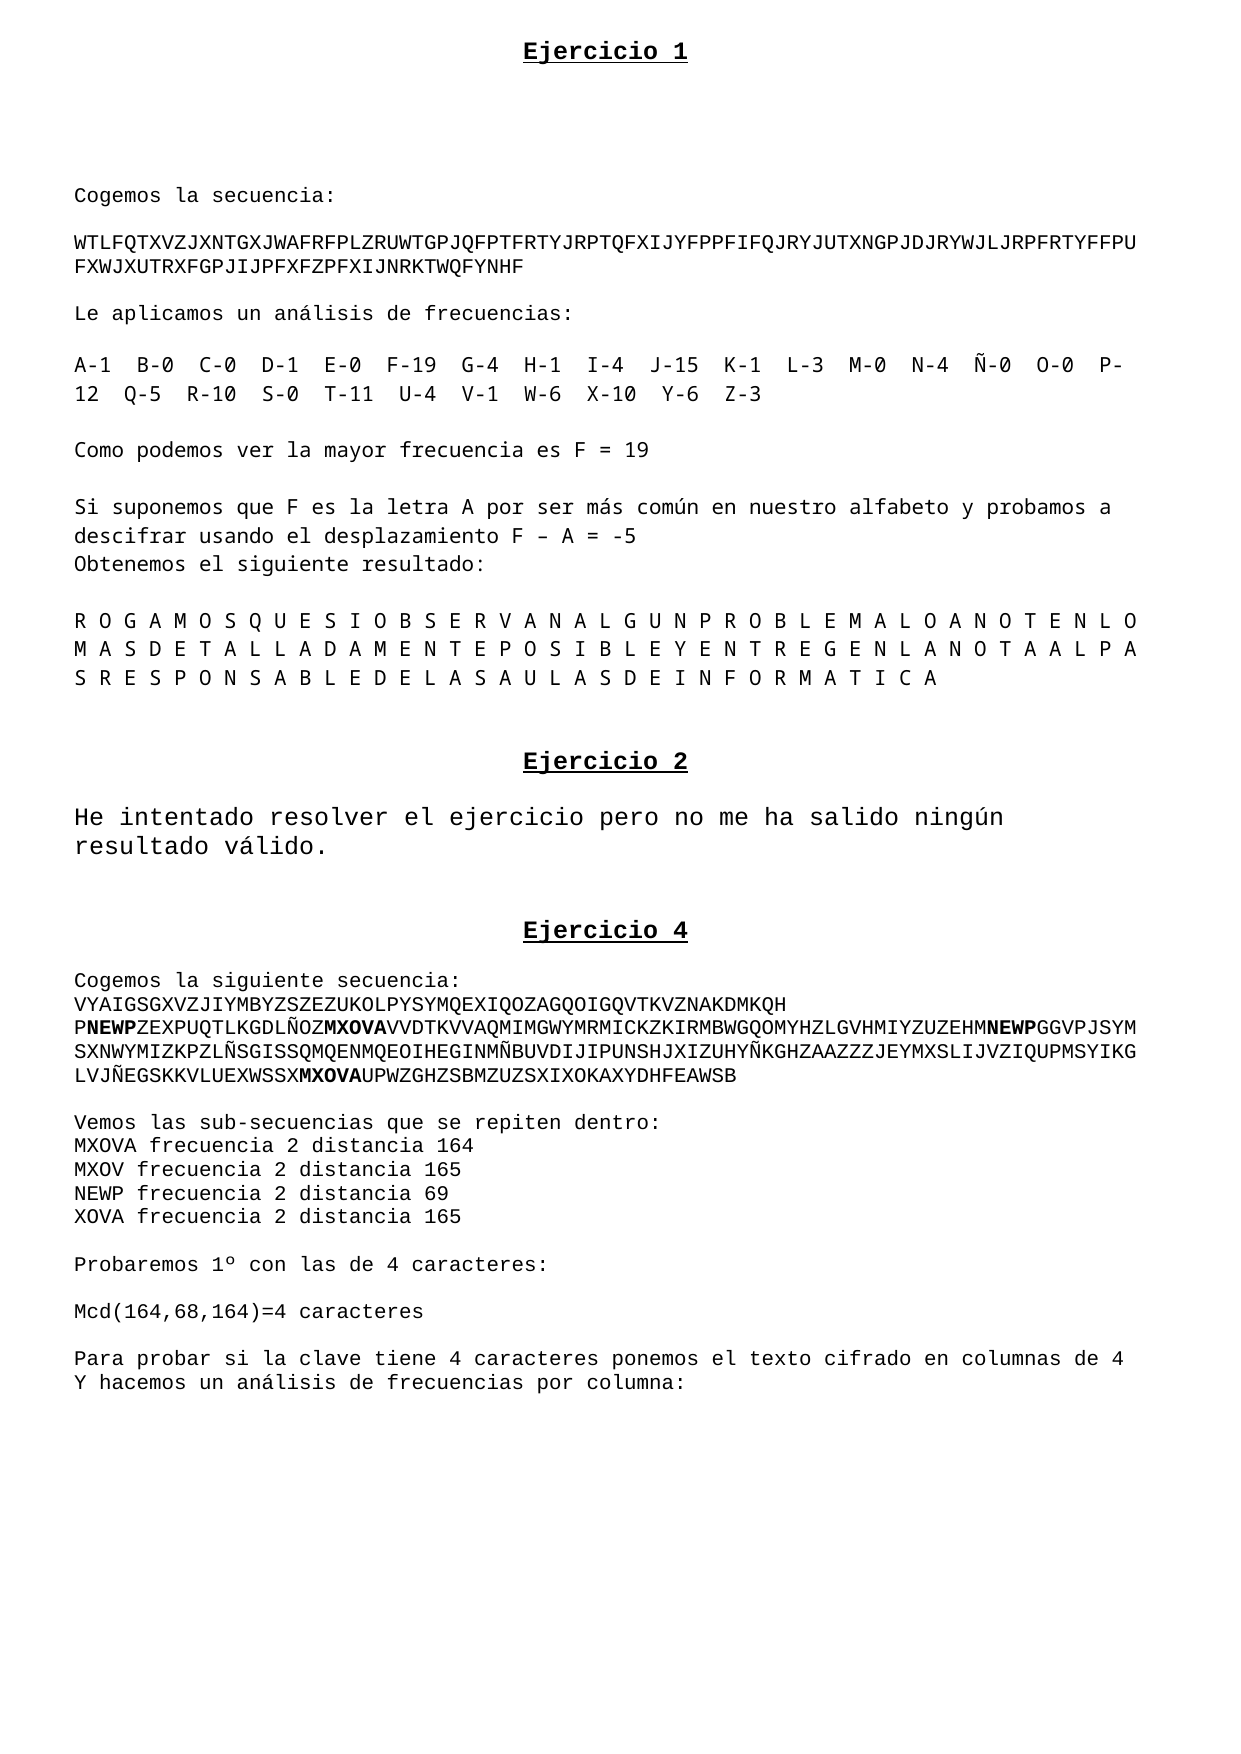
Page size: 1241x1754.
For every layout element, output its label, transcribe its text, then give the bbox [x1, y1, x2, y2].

text XOVA frecuencia 2 distancia 165 [74, 1206, 1137, 1230]
text Obtenemos el siguiente resultado: [74, 549, 1137, 578]
text NEWP frecuencia 2 distancia 69 [74, 1183, 1137, 1206]
text MXOV frecuencia 2 distancia 165 [74, 1159, 1137, 1183]
text MXOVA frecuencia 2 distancia 164 [74, 1136, 1137, 1159]
text He intentado resolver el ejercicio pero no me ha salido ningún resultado válido. [74, 805, 1137, 862]
text Ejercicio 4 [74, 918, 1137, 946]
text Probaremos 1º con las de 4 caracteres: [74, 1254, 1137, 1277]
text Como podemos ver la mayor frecuencia es F = 19 [74, 435, 1137, 464]
text Ejercicio 2 [74, 748, 1137, 777]
text VYAIGSGXVZJIYMBYZSZEZUKOLPYSYMQEXIQOZAGQOIGQVTKVZNAKDMKQHPNEWPZEXPUQTLKGDLÑOZMXOVAVVDTKVVAQMIMGWYMRMICKZKIRMBWGQOMYHZLGVHMIYZUZEHMNEWPGGVPJSYMSXNWYMIZKPZLÑSGISSQMQENMQEOIHEGINMÑBUVDIJIPUNSHJXIZUHYÑKGHZAAZZZJEYMXSLIJVZIQUPMSYIKGLVJÑEGSKKVLUEXWSSXMXOVAUPWZGHZSBMZUZSXIXOKAXYDHFEAWSB [74, 994, 1137, 1088]
text R O G A M O S Q U E S I O B S E R V A N A L G U N P R O B L E M A L O A N O T E N L O M A S D E T A L L A D A M E N T E P O S I B L E Y E N T R E G E N L A N O T A A L P A S R E S P O N S A B L E D E L A S A U L A S D E I N F O R M A T I C A [74, 606, 1137, 691]
text Cogemos la siguiente secuencia: [74, 970, 1137, 994]
text WTLFQTXVZJXNTGXJWAFRFPLZRUWTGPJQFPTFRTYJRPTQFXIJYFPPFIFQJRYJUTXNGPJDJRYWJLJRPFRTYFFPUFXWJXUTRXFGPJIJPFXFZPFXIJNRKTWQFYNHF [74, 232, 1137, 279]
text Para probar si la clave tiene 4 caracteres ponemos el texto cifrado en columnas de 4 [74, 1348, 1137, 1372]
text Si suponemos que F es la letra A por ser más común en nuestro alfabeto y probamos a descifrar usando el desplazamiento F – A = -5 [74, 492, 1137, 549]
text Ejercicio 1 [74, 38, 1137, 67]
text Y hacemos un análisis de frecuencias por columna: [74, 1372, 1137, 1396]
text Cogemos la secuencia: [74, 185, 1137, 209]
text A-1 B-0 C-0 D-1 E-0 F-19 G-4 H-1 I-4 J-15 K-1 L-3 M-0 N-4 Ñ-0 O-0 P-12 Q-5 R-10 S-0 T-11 U-4 V-1 W-6 X-10 Y-6 Z-3 [74, 351, 1137, 407]
text Le aplicamos un análisis de frecuencias: [74, 303, 1137, 327]
text Vemos las sub-secuencias que se repiten dentro: [74, 1112, 1137, 1136]
text Mcd(164,68,164)=4 caracteres [74, 1301, 1137, 1325]
